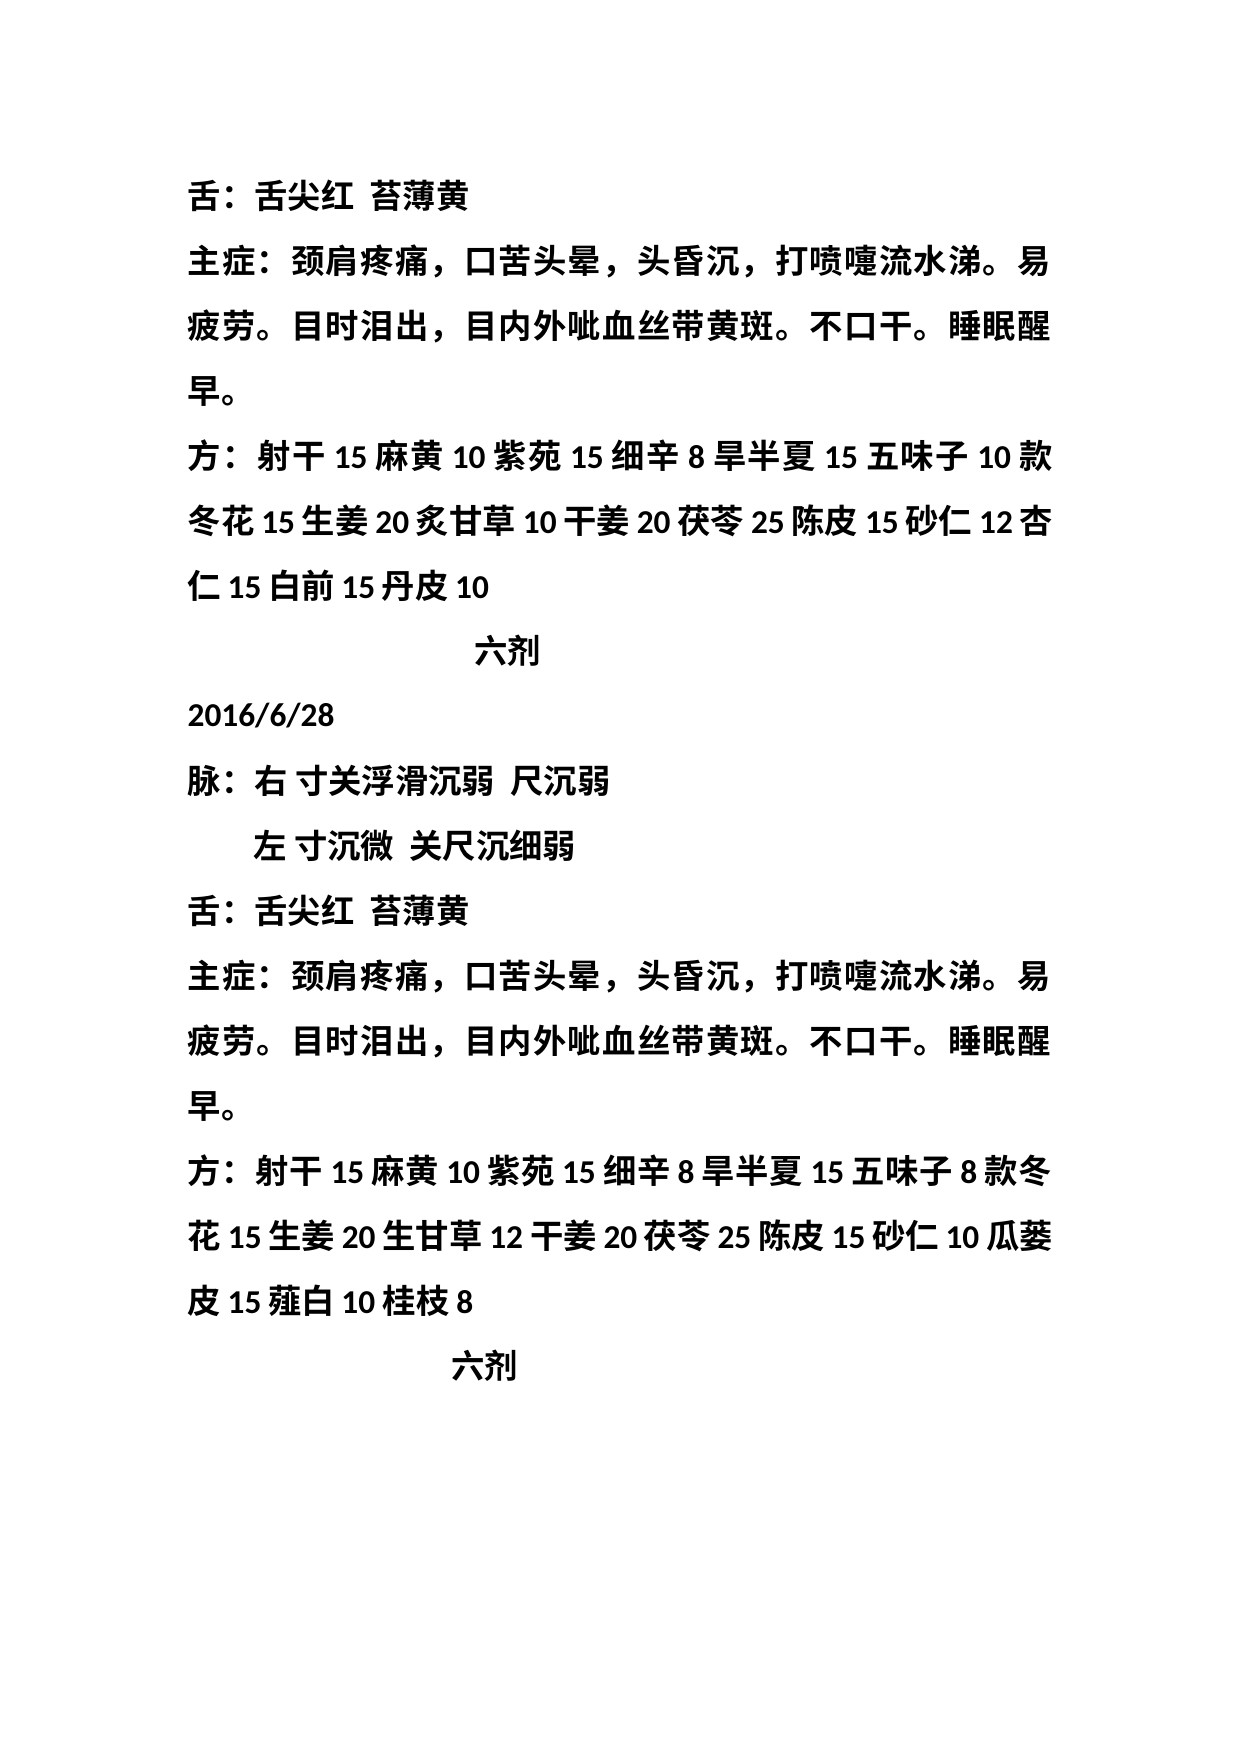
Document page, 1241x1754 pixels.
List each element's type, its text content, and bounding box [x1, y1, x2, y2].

text 六剂 [187, 617, 1053, 682]
text 舌：舌尖红 苔薄黄 [187, 877, 1053, 942]
text 方：射干15麻黄10紫苑15细辛8旱半夏15五味子8款冬花15生姜20生甘草12干姜20茯苓25陈皮15砂仁10瓜蒌皮15薤白10 桂枝8 [187, 1137, 1053, 1332]
text 方：射干15麻黄10紫苑15细辛8旱半夏15五味子10款冬花15生姜20炙甘草10干姜20茯苓25陈皮15砂仁12杏仁15白前15丹皮10 [187, 422, 1053, 617]
text 舌：舌尖红 苔薄黄 [187, 162, 1053, 227]
text 左 寸沉微 关尺沉细弱 [187, 812, 1053, 877]
text 六剂 [187, 1332, 1053, 1397]
text 2016/6/28 [187, 682, 1053, 747]
text 脉：右 寸关浮滑沉弱 尺沉弱 [187, 747, 1053, 812]
text 主症：颈肩疼痛，口苦头晕，头昏沉，打喷嚏流水涕。易疲劳。目时泪出，目内外呲血丝带黄斑。不口干。睡眠醒早。 [187, 227, 1053, 422]
text 主症：颈肩疼痛，口苦头晕，头昏沉，打喷嚏流水涕。易疲劳。目时泪出，目内外呲血丝带黄斑。不口干。睡眠醒早。 [187, 942, 1053, 1137]
